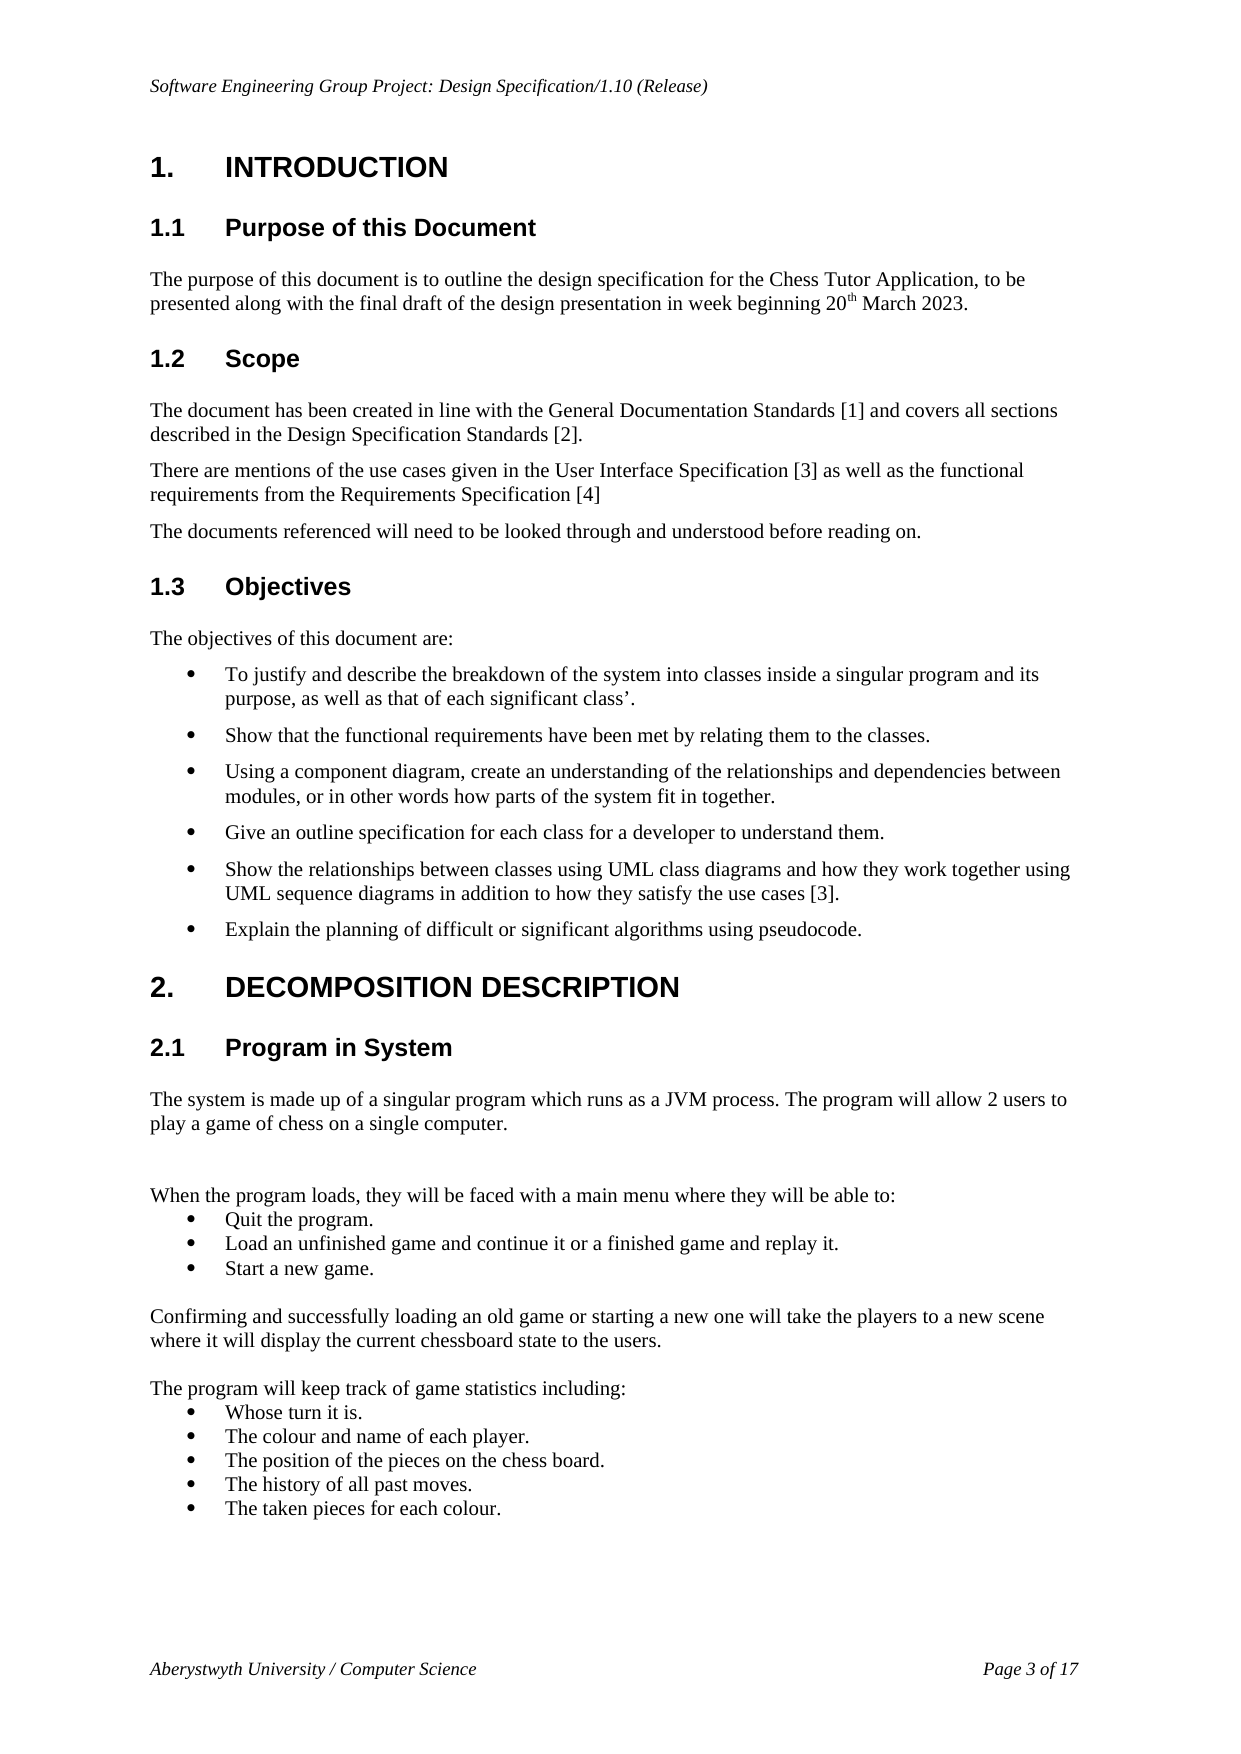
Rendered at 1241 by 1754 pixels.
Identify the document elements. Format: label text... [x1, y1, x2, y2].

text The document has been created in line with the General Documentation Standards [1] and covers all sections described in the Design Specification Standards [2]. [150, 397, 1090, 446]
list Quit the program. [187, 1207, 1090, 1231]
text When the program loads, they will be faced with a main menu where they will be able to: [150, 1183, 1090, 1207]
list The taken pieces for each colour. [187, 1496, 1090, 1520]
list Using a component diagram, create an understanding of the relationships and dependencies between modules, or in other words how parts of the system fit in together. [187, 759, 1090, 808]
list The position of the pieces on the chess board. [187, 1448, 1090, 1472]
text The documents referenced will need to be looked through and understood before reading on. [150, 519, 1090, 543]
text The system is made up of a singular program which runs as a JVM process. The program will allow 2 users to play a game of chess on a single computer. [150, 1087, 1090, 1135]
list Show the relationships between classes using UML class diagrams and how they work together using UML sequence diagrams in addition to how they satisfy the use cases [3]. [187, 857, 1090, 905]
list To justify and describe the breakdown of the system into classes inside a singular program and its purpose, as well as that of each significant class’. [187, 662, 1090, 710]
text Confirming and successfully loading an old game or starting a new one will take the players to a new scene where it will display the current chessboard state to the users. [150, 1303, 1090, 1352]
list Whose turn it is. [187, 1400, 1090, 1424]
list Give an outline specification for each class for a developer to understand them. [187, 820, 1090, 844]
subtitle Introduction [150, 150, 1090, 183]
list Show that the functional requirements have been met by relating them to the classes. [187, 723, 1090, 747]
subtitle Purpose of this Document [150, 213, 1090, 241]
text The purpose of this document is to outline the design specification for the Chess Tutor Application, to be presented along with the final draft of the design presentation in week beginning 20th March 2023. [150, 266, 1090, 314]
subtitle Objectives [150, 572, 1090, 601]
subtitle Scope [150, 344, 1090, 372]
subtitle Decomposition Description [150, 971, 1090, 1004]
list Explain the planning of difficult or significant algorithms using pseudocode. [187, 917, 1090, 941]
list The history of all past moves. [187, 1472, 1090, 1496]
subtitle Program in System [150, 1033, 1090, 1062]
text The program will keep track of game statistics including: [150, 1376, 1090, 1400]
list Load an unfinished game and continue it or a finished game and replay it. [187, 1231, 1090, 1255]
list Start a new game. [187, 1255, 1090, 1279]
text There are mentions of the use cases given in the User Interface Specification [3] as well as the functional requirements from the Requirements Specification [4] [150, 458, 1090, 506]
list The colour and name of each player. [187, 1424, 1090, 1448]
text The objectives of this document are: [150, 626, 1090, 650]
